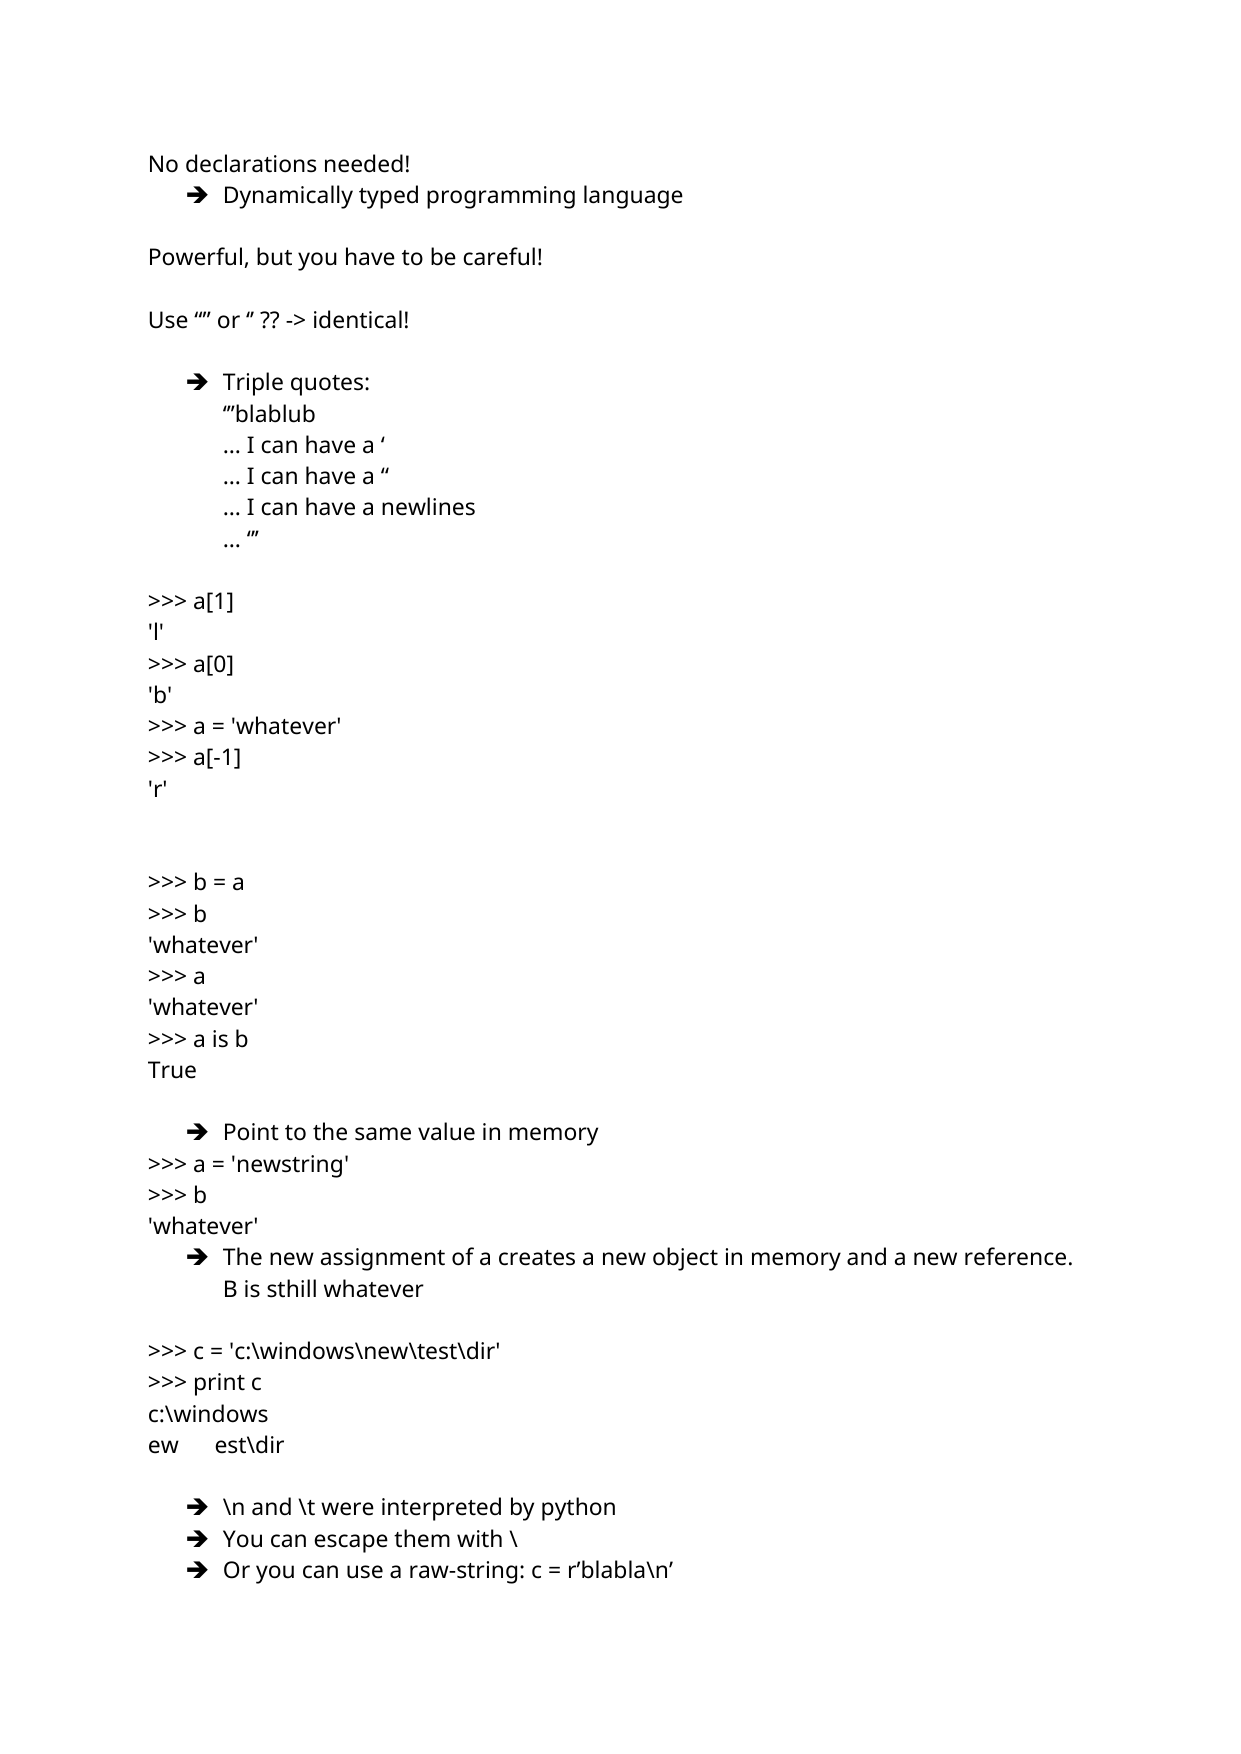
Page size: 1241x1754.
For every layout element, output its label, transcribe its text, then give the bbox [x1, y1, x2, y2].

text 'b' [148, 679, 1093, 710]
text >>> b = a [148, 866, 1093, 898]
text c:\windows [148, 1398, 1093, 1429]
list Triple quotes: ‘’’blablub … I can have a ‘ … I can have a “ … I can have a newlines … ‘’’ [185, 366, 1093, 554]
text No declarations needed! [148, 148, 1093, 179]
text True [148, 1054, 1093, 1085]
list \n and \t were interpreted by python [185, 1491, 1093, 1523]
text 'whatever' [148, 929, 1093, 960]
text >>> b [148, 1179, 1093, 1210]
list The new assignment of a creates a new object in memory and a new reference. B is sthill whatever [185, 1241, 1093, 1304]
text >>> a = 'whatever' [148, 710, 1093, 741]
text >>> a is b [148, 1023, 1093, 1054]
text >>> a[-1] [148, 741, 1093, 773]
text >>> c = 'c:\windows\new\test\dir' [148, 1335, 1093, 1366]
list Or you can use a raw-string: c = r’blabla\n’ [185, 1554, 1093, 1585]
text Use “” or ‘’ ?? -> identical! [148, 304, 1093, 335]
text ew est\dir [148, 1429, 1093, 1460]
list Point to the same value in memory [185, 1116, 1093, 1148]
text >>> b [148, 898, 1093, 929]
text >>> print c [148, 1366, 1093, 1398]
text >>> a [148, 960, 1093, 991]
text 'r' [148, 773, 1093, 804]
text Powerful, but you have to be careful! [148, 241, 1093, 273]
text 'whatever' [148, 1210, 1093, 1241]
list Dynamically typed programming language [185, 179, 1093, 210]
text 'l' [148, 616, 1093, 648]
text >>> a[0] [148, 648, 1093, 679]
text >>> a = 'newstring' [148, 1148, 1093, 1179]
list You can escape them with \ [185, 1523, 1093, 1554]
text >>> a[1] [148, 585, 1093, 616]
text 'whatever' [148, 991, 1093, 1023]
